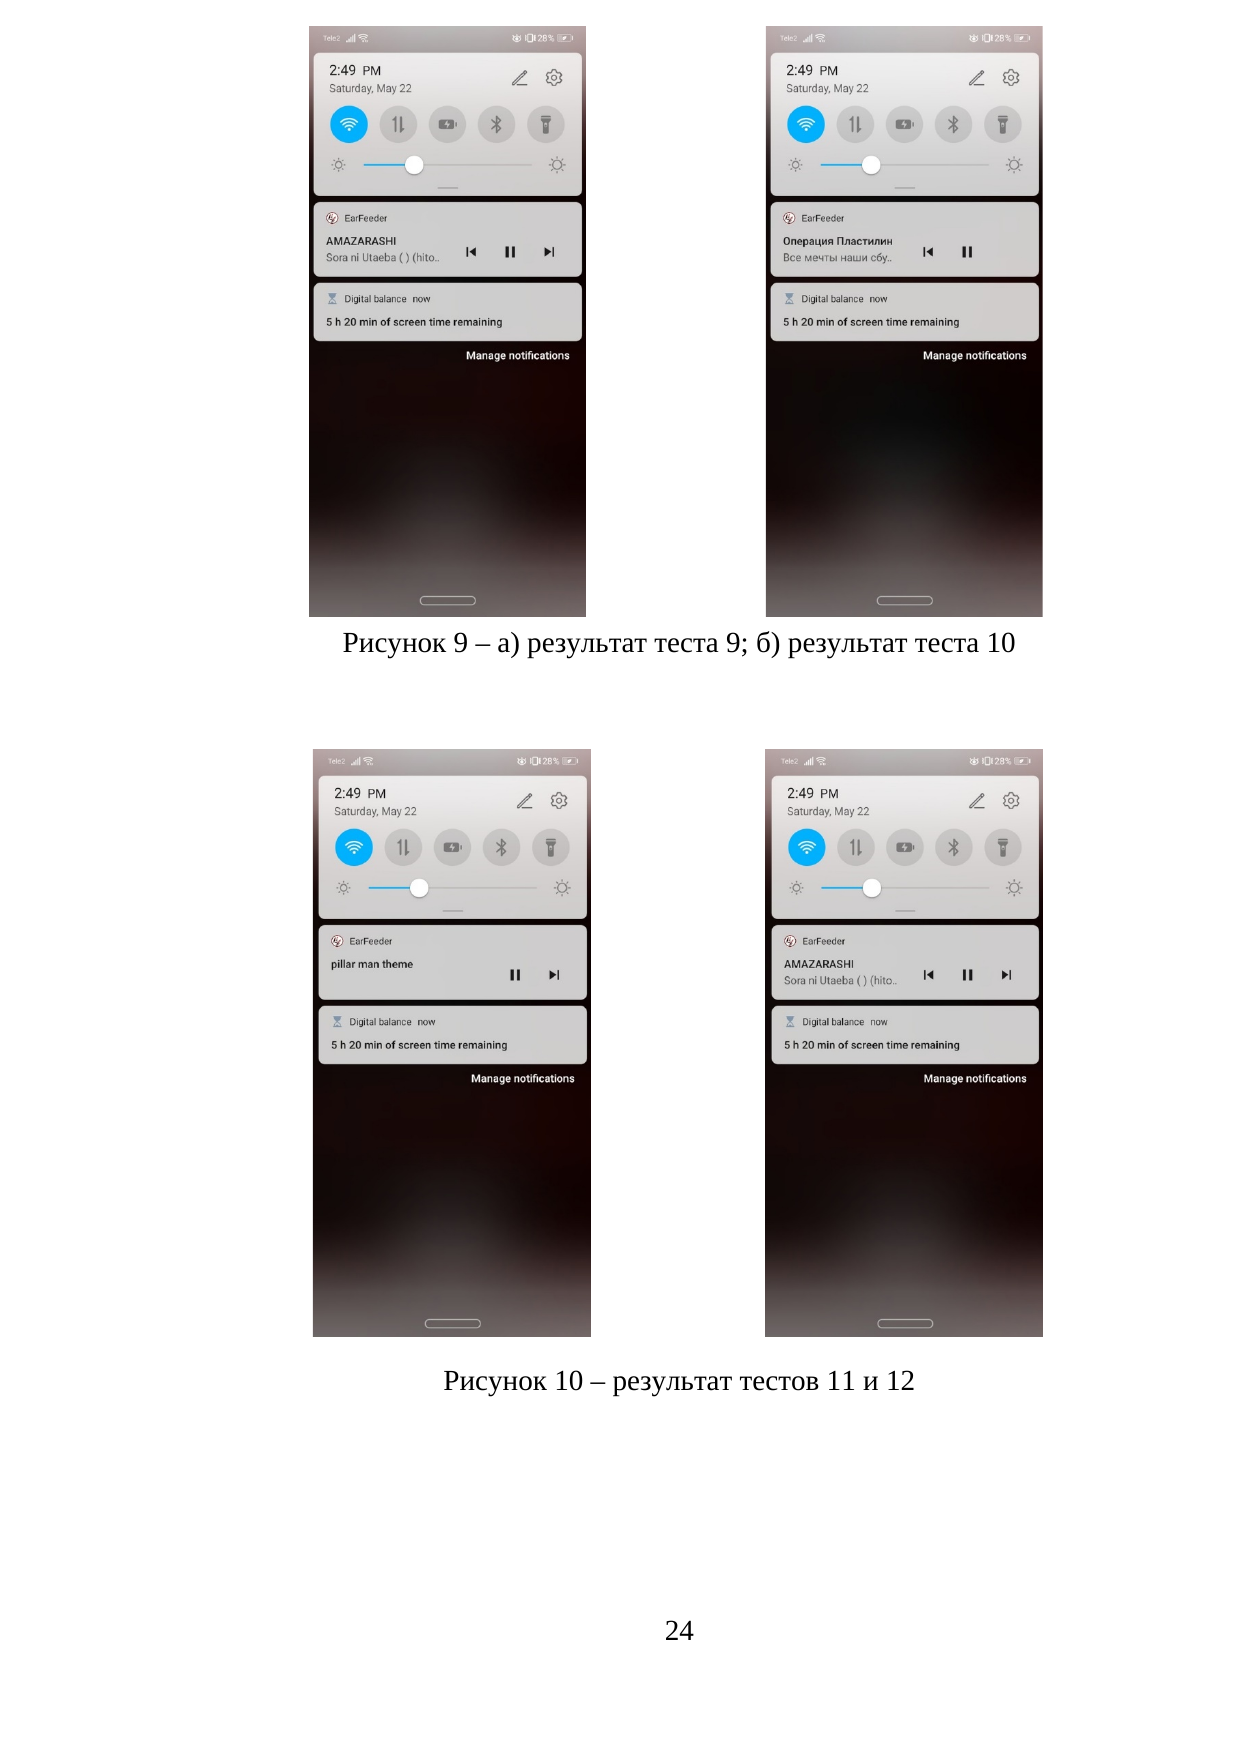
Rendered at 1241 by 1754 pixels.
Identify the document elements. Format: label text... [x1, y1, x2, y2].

text Рисунок 9 – а) результат теста 9; б) результат теста 10 [177, 625, 1181, 659]
picture [307, 26, 586, 614]
picture [765, 749, 1043, 1333]
picture [312, 749, 591, 1333]
picture [764, 26, 1043, 614]
text Рисунок 10 – результат тестов 11 и 12 [177, 1363, 1181, 1397]
